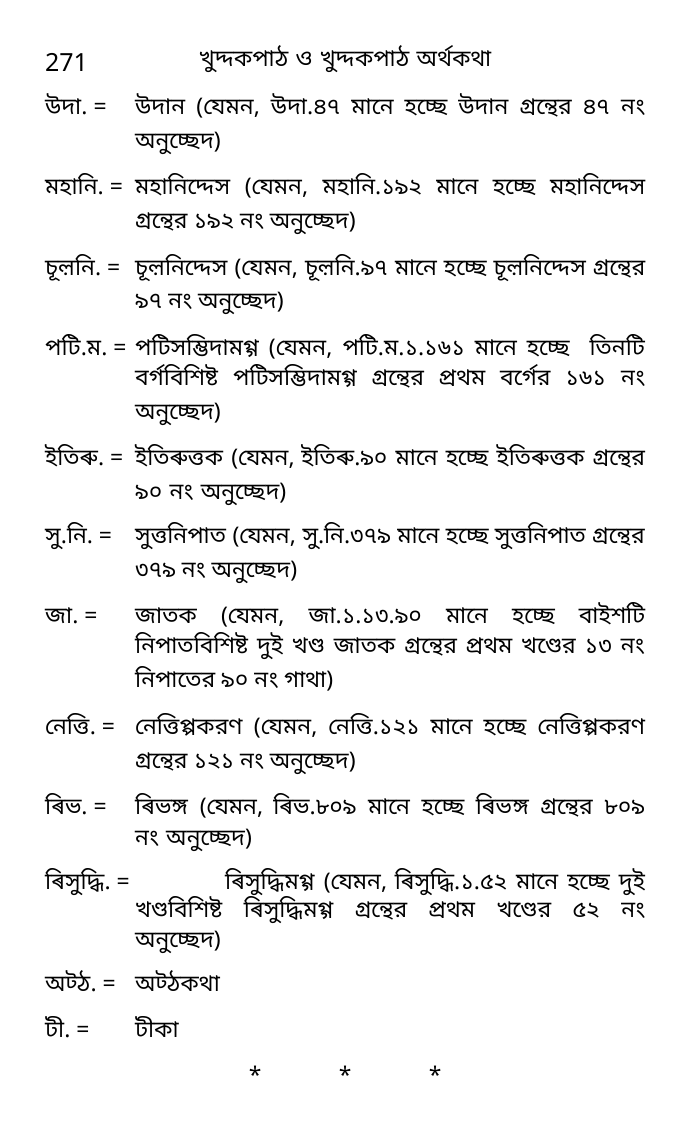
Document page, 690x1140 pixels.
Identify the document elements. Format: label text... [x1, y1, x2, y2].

text পটি.ম. = পটিসম্ভিদামগ্গ (যেমন, পটি.ম.১.১৬১ মানে হচ্ছে তিনটি বর্গবিশিষ্ট পটিসম্ভিদামগ্গ গ্রন্থের প্রথম বর্গের ১৬১ নং অনুচ্ছেদ) [45, 331, 645, 429]
text টী. = টীকা [45, 1013, 645, 1047]
text সু.নি. = সুত্তনিপাত (যেমন, সু.নি.৩৭৯ মানে হচ্ছে সুত্তনিপাত গ্রন্থের ৩৭৯ নং অনুচ্ছেদ) [45, 519, 645, 587]
text ইতিৰু. = ইতিৰুত্তক (যেমন, ইতিৰু.৯০ মানে হচ্ছে ইতিৰুত্তক গ্রন্থের ৯০ নং অনুচ্ছেদ) [45, 441, 645, 506]
text ৰিভ. = ৰিভঙ্গ (যেমন, ৰিভ.৮০৯ মানে হচ্ছে ৰিভঙ্গ গ্রন্থের ৮০৯ নং অনুচ্ছেদ) [45, 790, 645, 852]
text উদা. = উদান (যেমন, উদা.৪৭ মানে হচ্ছে উদান গ্রন্থের ৪৭ নং অনুচ্ছেদ) [45, 90, 645, 158]
text * * * [45, 1059, 645, 1091]
text চূল়নি. = চূল়নিদ্দেস (যেমন, চূল়নি.৯৭ মানে হচ্ছে চূল়নিদ্দেস গ্রন্থের ৯৭ নং অনুচ্ছেদ) [45, 250, 645, 318]
text নেত্তি. = নেত্তিপ্পকরণ (যেমন, নেত্তি.১২১ মানে হচ্ছে নেত্তিপ্পকরণ গ্রন্থের ১২১ নং অনুচ্ছেদ) [45, 710, 645, 777]
text ৰিসুদ্ধি. = ৰিসুদ্ধিমগ্গ (যেমন, ৰিসুদ্ধি.১.৫২ মানে হচ্ছে দুই খণ্ডবিশিষ্ট ৰিসুদ্ধিমগ্গ গ্রন্থের প্রথম খণ্ডের ৫২ নং অনুচ্ছেদ) [45, 865, 645, 954]
text জা. = জাতক (যেমন, জা.১.১৩.৯০ মানে হচ্ছে বাইশটি নিপাতবিশিষ্ট দুই খণ্ড জাতক গ্রন্থের প্রথম খণ্ডের ১৩ নং নিপাতের ৯০ নং গাথা) [45, 599, 645, 697]
text অট্ঠ. = অট্ঠকথা [45, 967, 645, 1000]
text মহানি. = মহানিদ্দেস (যেমন, মহানি.১৯২ মানে হচ্ছে মহানিদ্দেস গ্রন্থের ১৯২ নং অনুচ্ছেদ) [45, 170, 645, 238]
